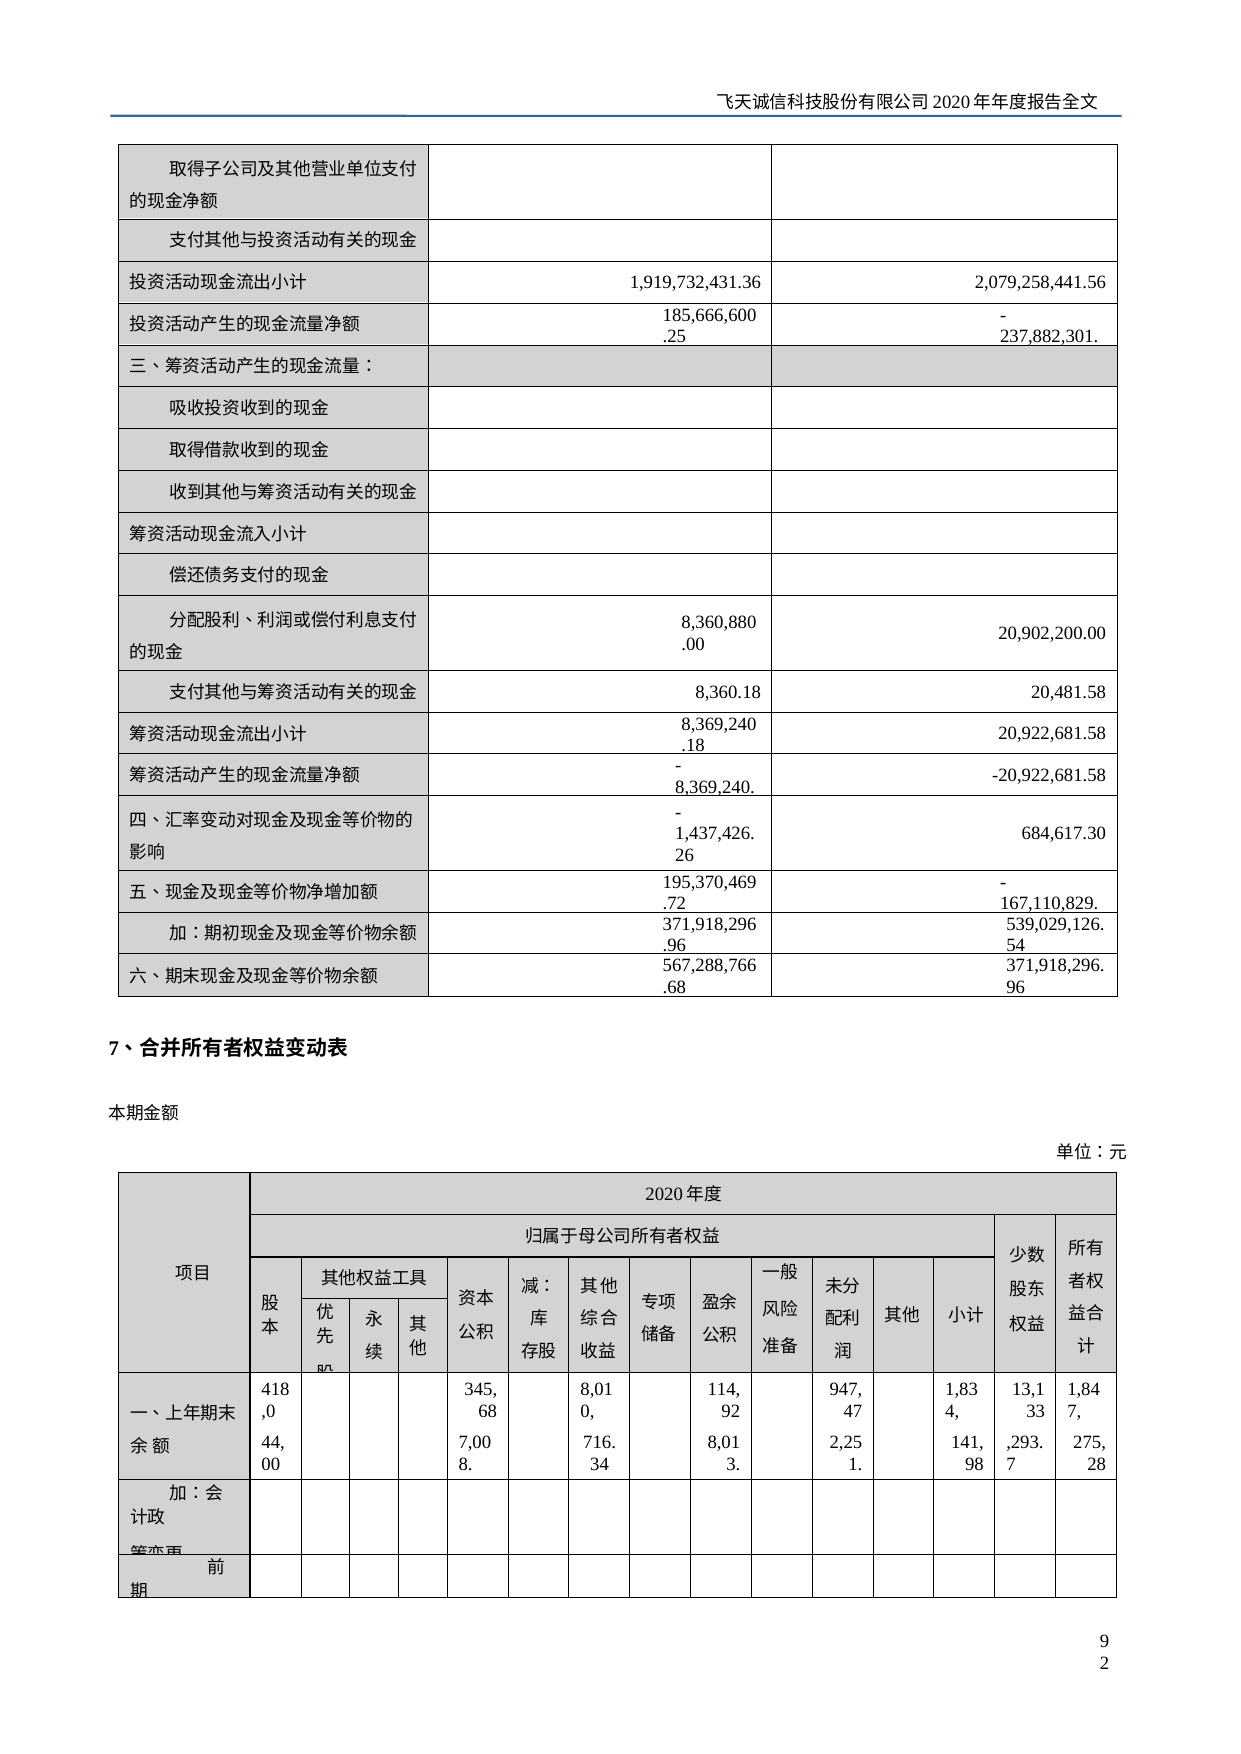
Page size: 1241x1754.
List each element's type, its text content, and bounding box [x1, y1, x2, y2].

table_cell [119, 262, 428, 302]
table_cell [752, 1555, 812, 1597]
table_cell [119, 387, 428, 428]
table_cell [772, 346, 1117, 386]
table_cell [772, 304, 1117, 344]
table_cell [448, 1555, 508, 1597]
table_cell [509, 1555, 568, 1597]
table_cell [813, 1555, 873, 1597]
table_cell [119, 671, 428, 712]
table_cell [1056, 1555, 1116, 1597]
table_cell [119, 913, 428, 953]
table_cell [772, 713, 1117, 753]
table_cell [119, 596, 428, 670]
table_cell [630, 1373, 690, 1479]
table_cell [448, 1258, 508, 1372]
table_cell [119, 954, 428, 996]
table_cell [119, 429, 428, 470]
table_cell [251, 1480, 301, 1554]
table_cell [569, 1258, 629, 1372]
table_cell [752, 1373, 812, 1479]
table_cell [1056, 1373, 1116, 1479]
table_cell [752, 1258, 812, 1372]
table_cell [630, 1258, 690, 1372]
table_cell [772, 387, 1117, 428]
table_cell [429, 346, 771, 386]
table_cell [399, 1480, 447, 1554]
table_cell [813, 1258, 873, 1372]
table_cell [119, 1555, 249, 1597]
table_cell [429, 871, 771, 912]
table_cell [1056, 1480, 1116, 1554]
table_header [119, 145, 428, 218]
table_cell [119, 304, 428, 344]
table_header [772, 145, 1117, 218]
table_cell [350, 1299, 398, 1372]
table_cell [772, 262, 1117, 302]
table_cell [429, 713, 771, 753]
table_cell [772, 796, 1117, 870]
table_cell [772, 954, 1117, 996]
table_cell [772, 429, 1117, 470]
text 7、合并所有者权益变动表 [108, 1033, 1127, 1061]
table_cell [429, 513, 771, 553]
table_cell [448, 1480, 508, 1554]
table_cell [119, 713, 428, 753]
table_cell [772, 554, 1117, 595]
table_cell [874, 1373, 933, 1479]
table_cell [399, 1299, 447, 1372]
text 本期金额 [108, 1101, 1127, 1125]
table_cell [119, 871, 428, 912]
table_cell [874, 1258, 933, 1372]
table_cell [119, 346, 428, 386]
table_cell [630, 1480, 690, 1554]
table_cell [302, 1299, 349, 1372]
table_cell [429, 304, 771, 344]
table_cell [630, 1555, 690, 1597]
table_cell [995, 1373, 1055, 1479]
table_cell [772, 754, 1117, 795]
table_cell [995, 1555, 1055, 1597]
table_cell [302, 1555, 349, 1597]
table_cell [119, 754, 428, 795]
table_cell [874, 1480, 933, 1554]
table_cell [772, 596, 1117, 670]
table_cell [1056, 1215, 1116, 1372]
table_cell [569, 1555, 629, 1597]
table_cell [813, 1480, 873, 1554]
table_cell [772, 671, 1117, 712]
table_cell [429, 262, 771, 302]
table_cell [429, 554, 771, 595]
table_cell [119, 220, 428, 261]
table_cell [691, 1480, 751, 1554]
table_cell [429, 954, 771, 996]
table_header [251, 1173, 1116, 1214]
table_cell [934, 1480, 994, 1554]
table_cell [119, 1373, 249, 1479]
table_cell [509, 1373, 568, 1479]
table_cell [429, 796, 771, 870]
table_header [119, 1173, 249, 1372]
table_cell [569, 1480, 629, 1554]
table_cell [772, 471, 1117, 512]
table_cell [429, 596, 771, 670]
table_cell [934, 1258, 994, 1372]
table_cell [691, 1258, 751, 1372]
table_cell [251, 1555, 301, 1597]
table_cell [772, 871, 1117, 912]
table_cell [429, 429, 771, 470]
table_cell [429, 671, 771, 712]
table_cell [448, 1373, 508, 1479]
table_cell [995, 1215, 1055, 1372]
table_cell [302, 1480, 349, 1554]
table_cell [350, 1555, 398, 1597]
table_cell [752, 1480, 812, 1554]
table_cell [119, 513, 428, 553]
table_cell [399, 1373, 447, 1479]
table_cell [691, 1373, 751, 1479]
text 单位：元 [108, 1139, 1127, 1163]
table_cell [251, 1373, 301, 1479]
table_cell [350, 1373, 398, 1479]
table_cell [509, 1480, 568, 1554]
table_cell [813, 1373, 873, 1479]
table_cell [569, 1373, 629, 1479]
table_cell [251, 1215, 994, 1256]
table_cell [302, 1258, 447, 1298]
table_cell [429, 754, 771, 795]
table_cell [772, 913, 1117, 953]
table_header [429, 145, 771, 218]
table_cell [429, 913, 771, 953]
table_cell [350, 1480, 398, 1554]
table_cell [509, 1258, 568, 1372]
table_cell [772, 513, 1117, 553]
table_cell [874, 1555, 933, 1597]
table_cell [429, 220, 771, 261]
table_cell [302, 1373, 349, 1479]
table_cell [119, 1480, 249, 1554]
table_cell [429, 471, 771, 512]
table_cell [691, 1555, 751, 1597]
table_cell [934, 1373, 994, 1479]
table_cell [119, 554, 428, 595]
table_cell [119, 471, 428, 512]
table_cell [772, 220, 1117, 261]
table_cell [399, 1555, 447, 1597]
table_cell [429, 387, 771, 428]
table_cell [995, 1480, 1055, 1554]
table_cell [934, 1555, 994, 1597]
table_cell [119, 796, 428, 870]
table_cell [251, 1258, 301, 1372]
